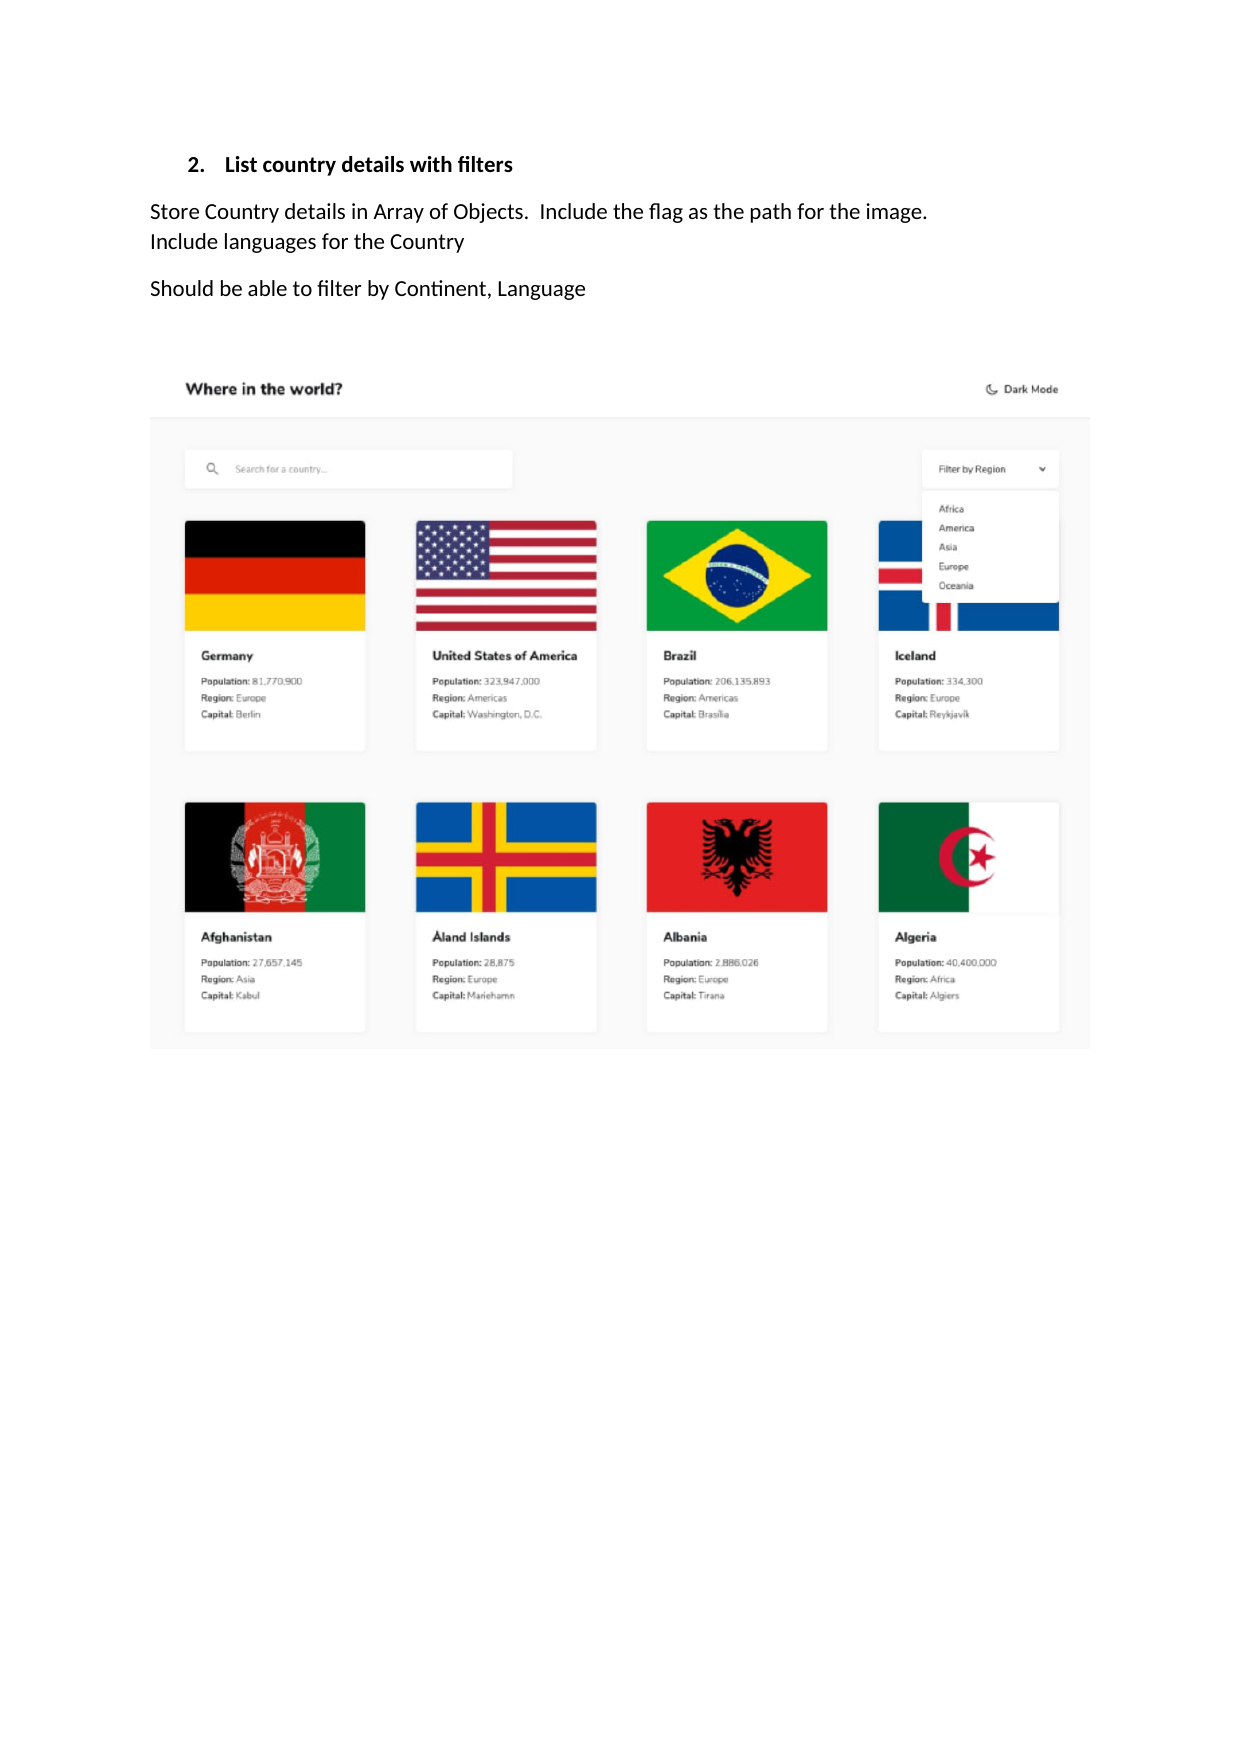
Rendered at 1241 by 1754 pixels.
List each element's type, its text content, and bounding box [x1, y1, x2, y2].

text Should be able to filter by Continent, Language [150, 274, 1090, 302]
picture [150, 367, 1091, 1049]
list List country details with filters [187, 150, 1090, 178]
text Store Country details in Array of Objects. Include the flag as the path for the image. Include languages for the Country [150, 197, 1090, 255]
